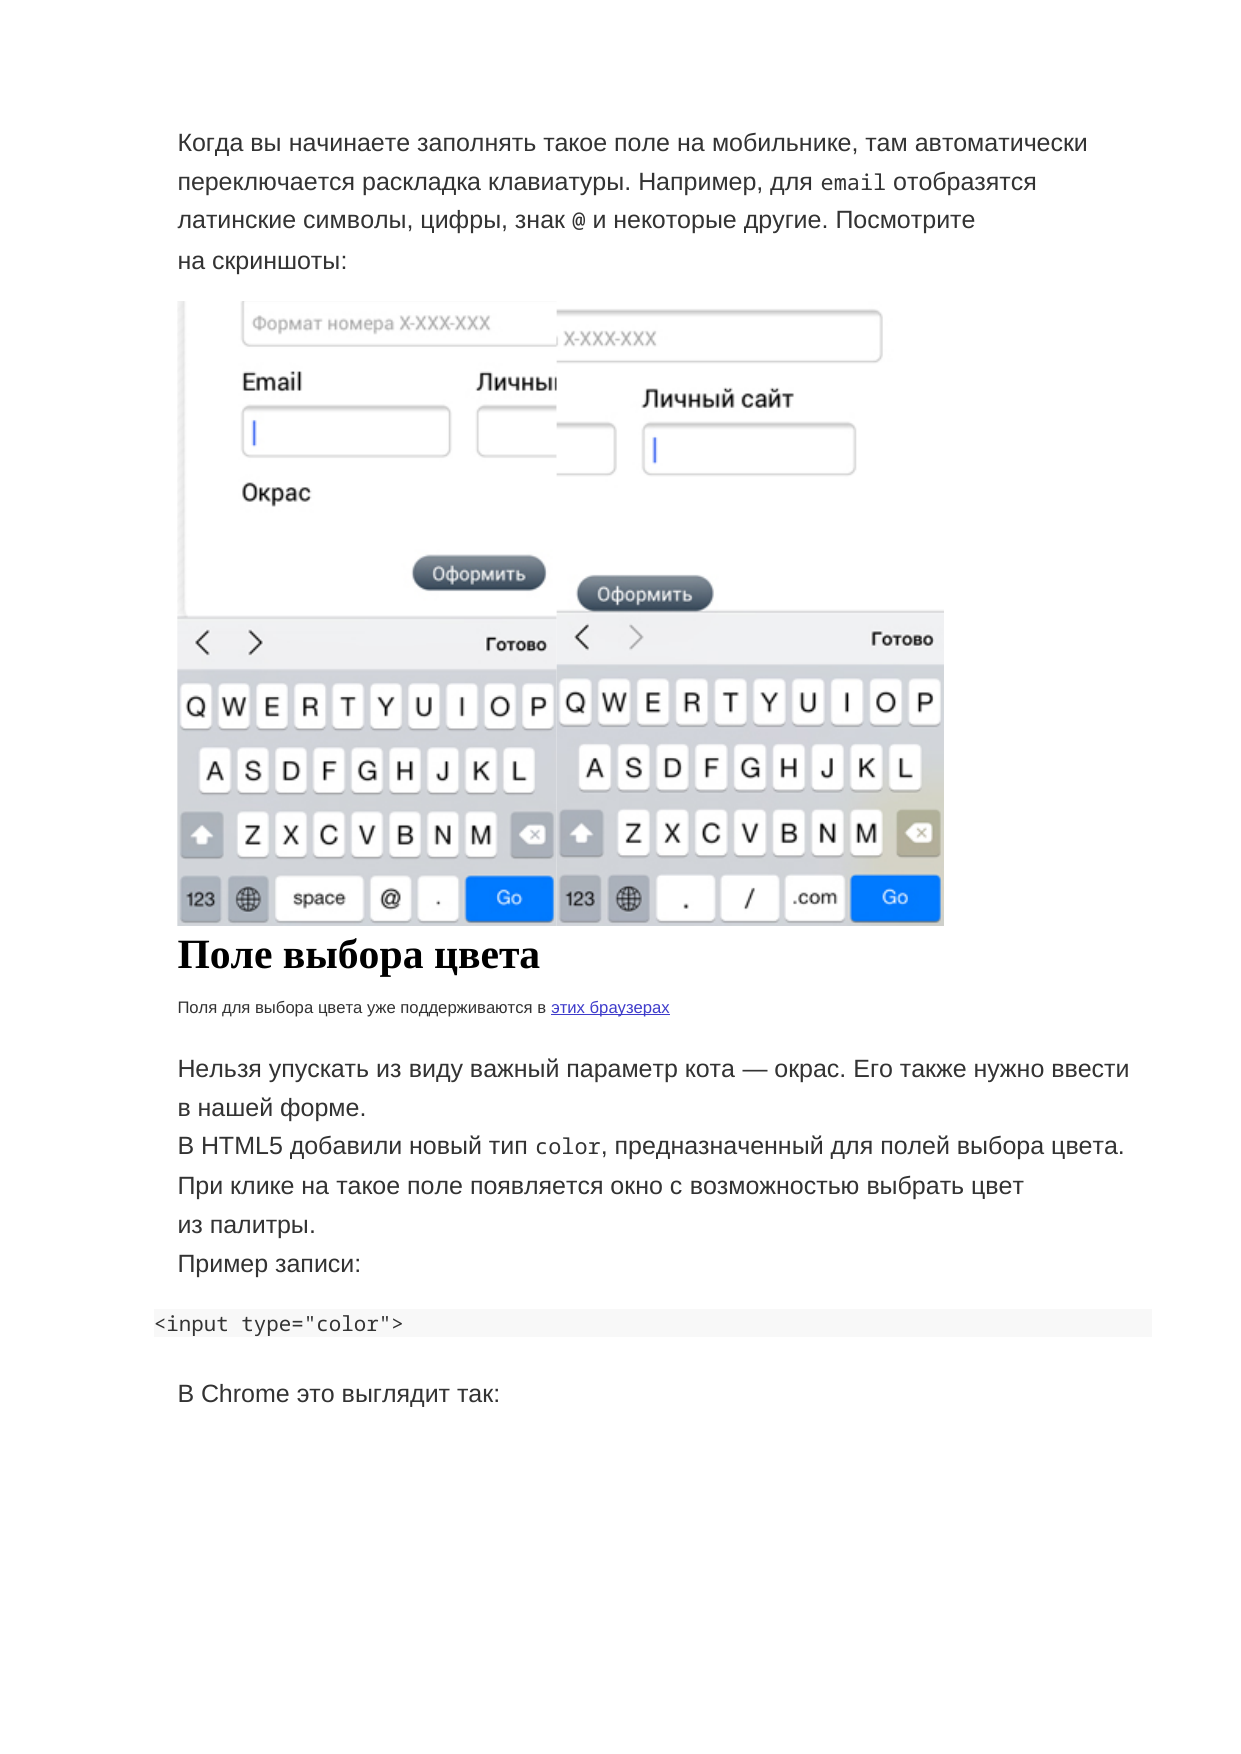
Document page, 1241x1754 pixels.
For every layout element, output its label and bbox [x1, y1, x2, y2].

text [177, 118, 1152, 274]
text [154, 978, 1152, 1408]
picture [177, 301, 944, 926]
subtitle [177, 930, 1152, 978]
